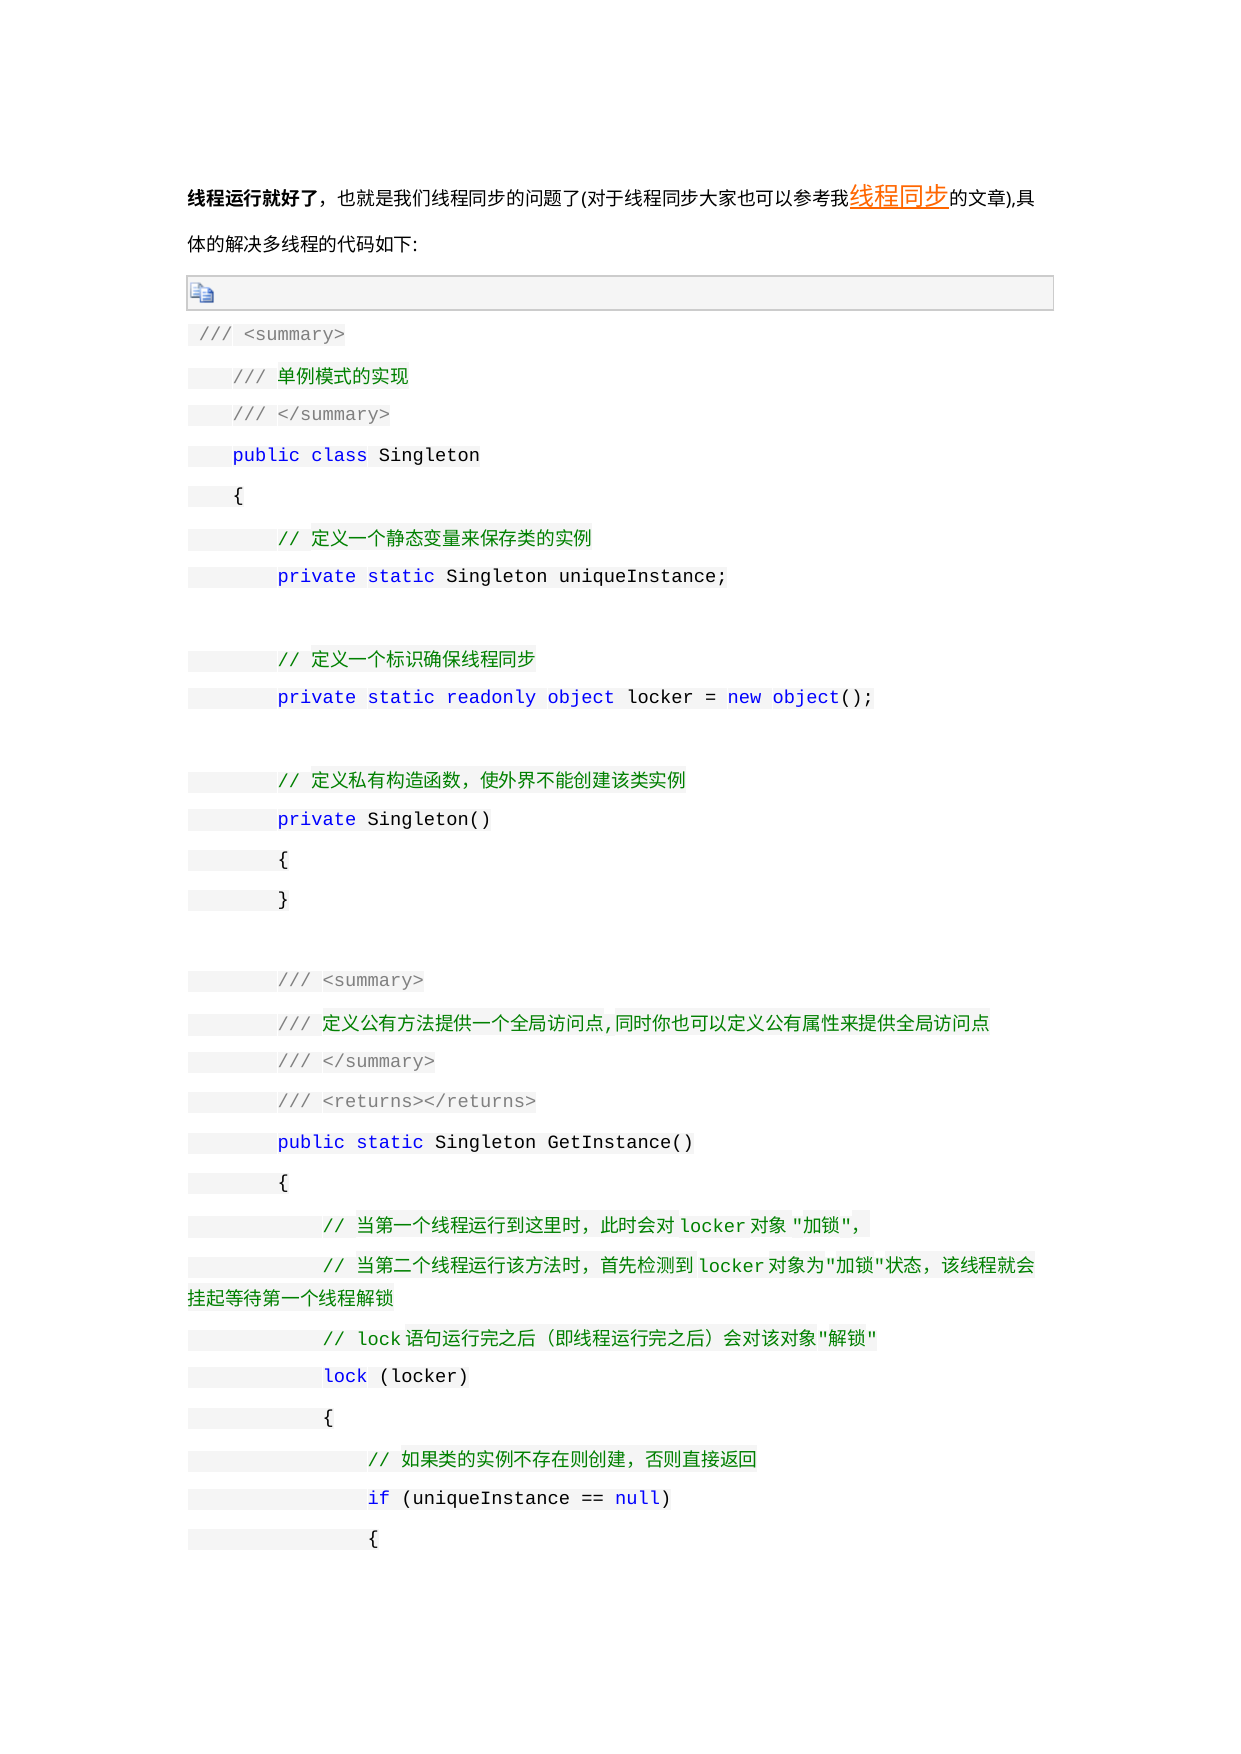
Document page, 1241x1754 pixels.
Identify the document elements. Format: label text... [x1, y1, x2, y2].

text public static Singleton GetInstance() [187, 1127, 1053, 1159]
text // 定义一个标识确保线程同步 [187, 642, 1053, 674]
picture [188, 277, 219, 308]
text // 当第一个线程运行到这里时，此时会对locker对象 "加锁"， [187, 1208, 1053, 1240]
text { [187, 1402, 1053, 1434]
text // 如果类的实例不存在则创建，否则直接返回 [187, 1442, 1053, 1475]
text /// </summary> [187, 399, 1053, 432]
text /// <summary> [187, 319, 1053, 351]
text { [187, 1523, 1053, 1556]
text /// 定义公有方法提供一个全局访问点,同时你也可以定义公有属性来提供全局访问点 [187, 1006, 1053, 1038]
text /// <summary> [187, 965, 1053, 998]
text private Singleton() [187, 804, 1053, 836]
text private static readonly object locker = new object(); [187, 682, 1053, 715]
text { [187, 844, 1053, 877]
text // lock语句运行完之后（即线程运行完之后）会对该对象"解锁" [187, 1321, 1053, 1354]
text if (uniqueInstance == null) [187, 1483, 1053, 1515]
text { [187, 1167, 1053, 1200]
text /// 单例模式的实现 [187, 359, 1053, 392]
text { [187, 480, 1053, 513]
text private static Singleton uniqueInstance; [187, 561, 1053, 594]
text /// <returns></returns> [187, 1087, 1053, 1119]
text /// </summary> [187, 1046, 1053, 1079]
text // 当第二个线程运行该方法时，首先检测到locker对象为"加锁"状态，该线程就会挂起等待第一个线程解锁 [187, 1248, 1053, 1313]
text lock (locker) [187, 1362, 1053, 1394]
text } [187, 884, 1053, 917]
text // 定义私有构造函数，使外界不能创建该类实例 [187, 763, 1053, 796]
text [187, 162, 1053, 259]
text public class Singleton [187, 440, 1053, 472]
text // 定义一个静态变量来保存类的实例 [187, 521, 1053, 553]
